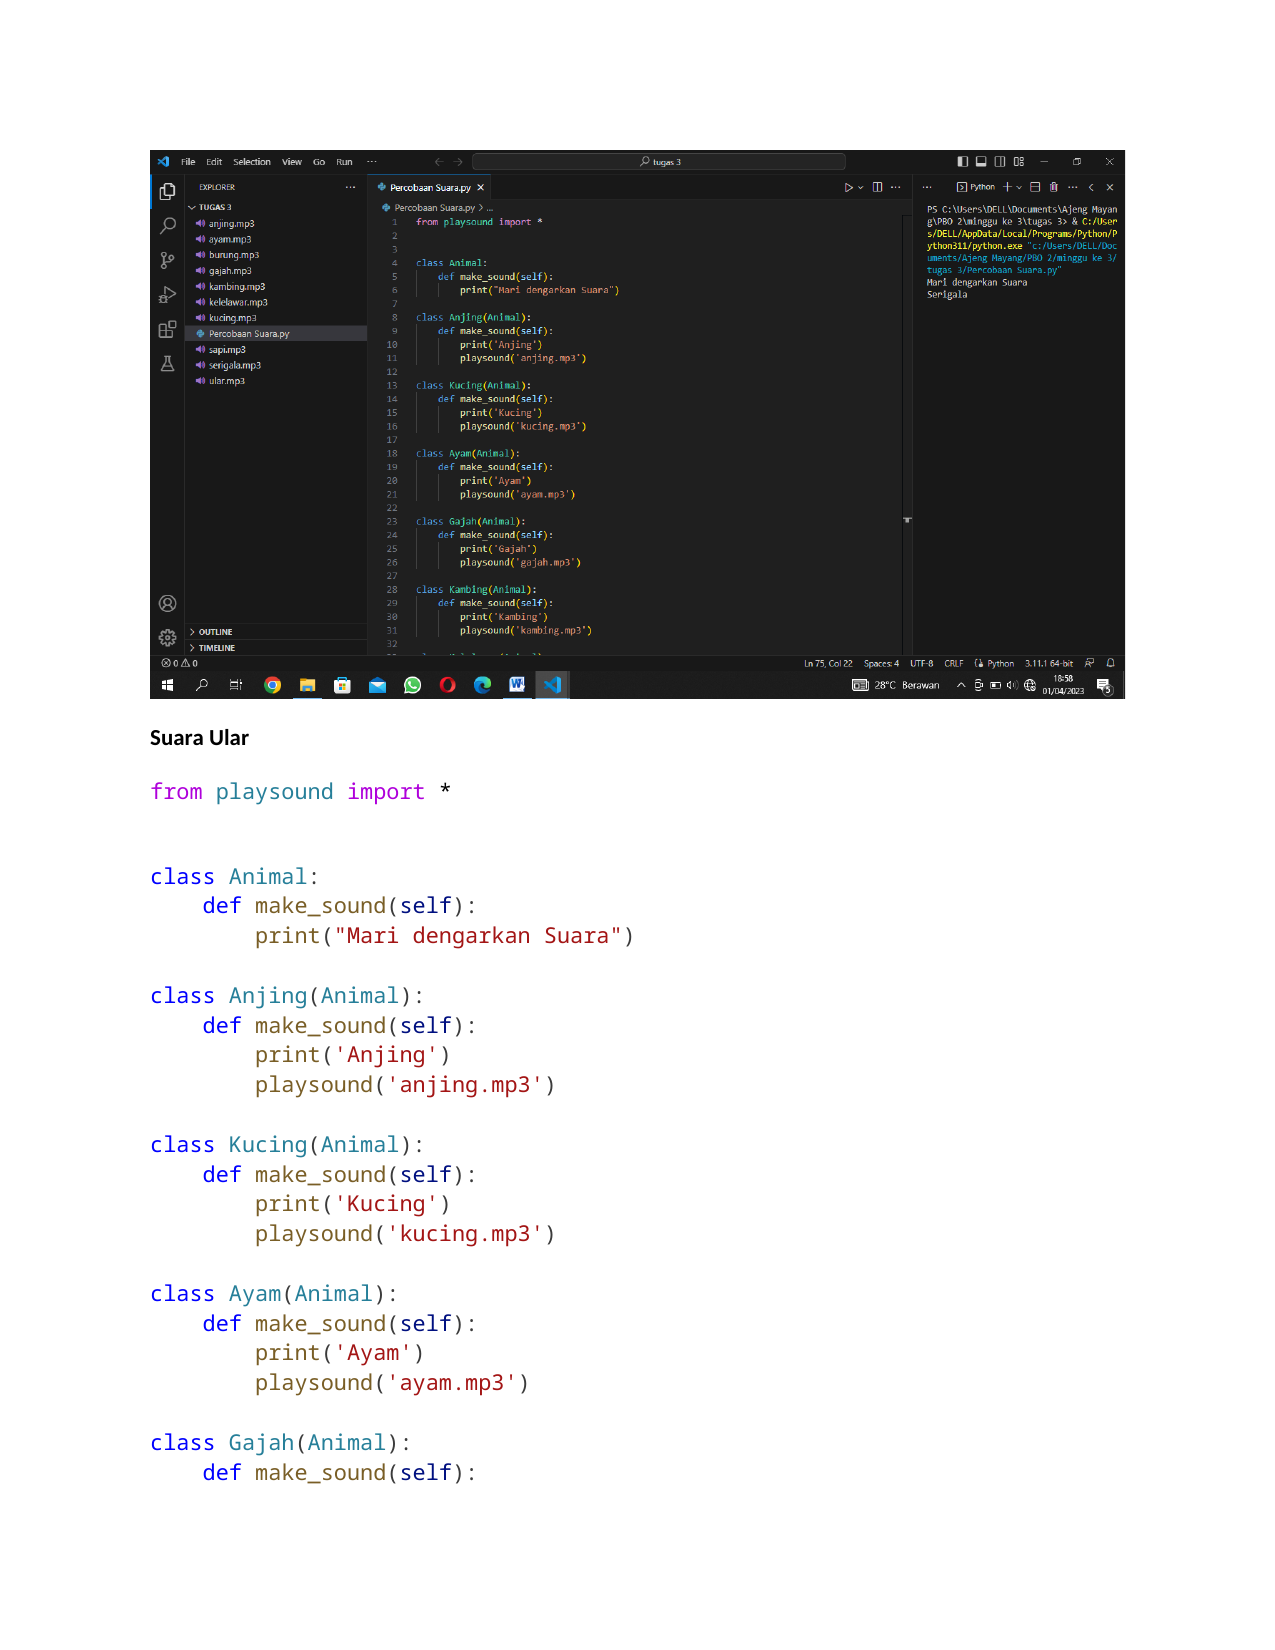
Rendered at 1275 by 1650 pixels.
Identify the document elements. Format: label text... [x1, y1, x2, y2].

text def make_sound(self): [150, 1308, 1125, 1337]
text def make_sound(self): [150, 1010, 1125, 1039]
text print('Kucing') [150, 1188, 1125, 1218]
text playsound('kucing.mp3') [150, 1218, 1125, 1248]
text playsound('anjing.mp3') [150, 1069, 1125, 1099]
text class Ayam(Animal): [150, 1278, 1125, 1308]
text def make_sound(self): [150, 1457, 1125, 1486]
text def make_sound(self): [150, 1159, 1125, 1188]
text print('Ayam') [150, 1337, 1125, 1367]
text print("Mari dengarkan Suara") [150, 920, 1125, 950]
text playsound('ayam.mp3') [150, 1367, 1125, 1397]
text class Anjing(Animal): [150, 980, 1125, 1010]
picture [150, 150, 1125, 699]
text class Gajah(Animal): [150, 1427, 1125, 1457]
text Suara Ular [150, 723, 1125, 751]
text print('Anjing') [150, 1039, 1125, 1069]
text def make_sound(self): [150, 891, 1125, 920]
text class Animal: [150, 861, 1125, 891]
text class Kucing(Animal): [150, 1129, 1125, 1159]
text from playsound import * [150, 776, 1125, 806]
